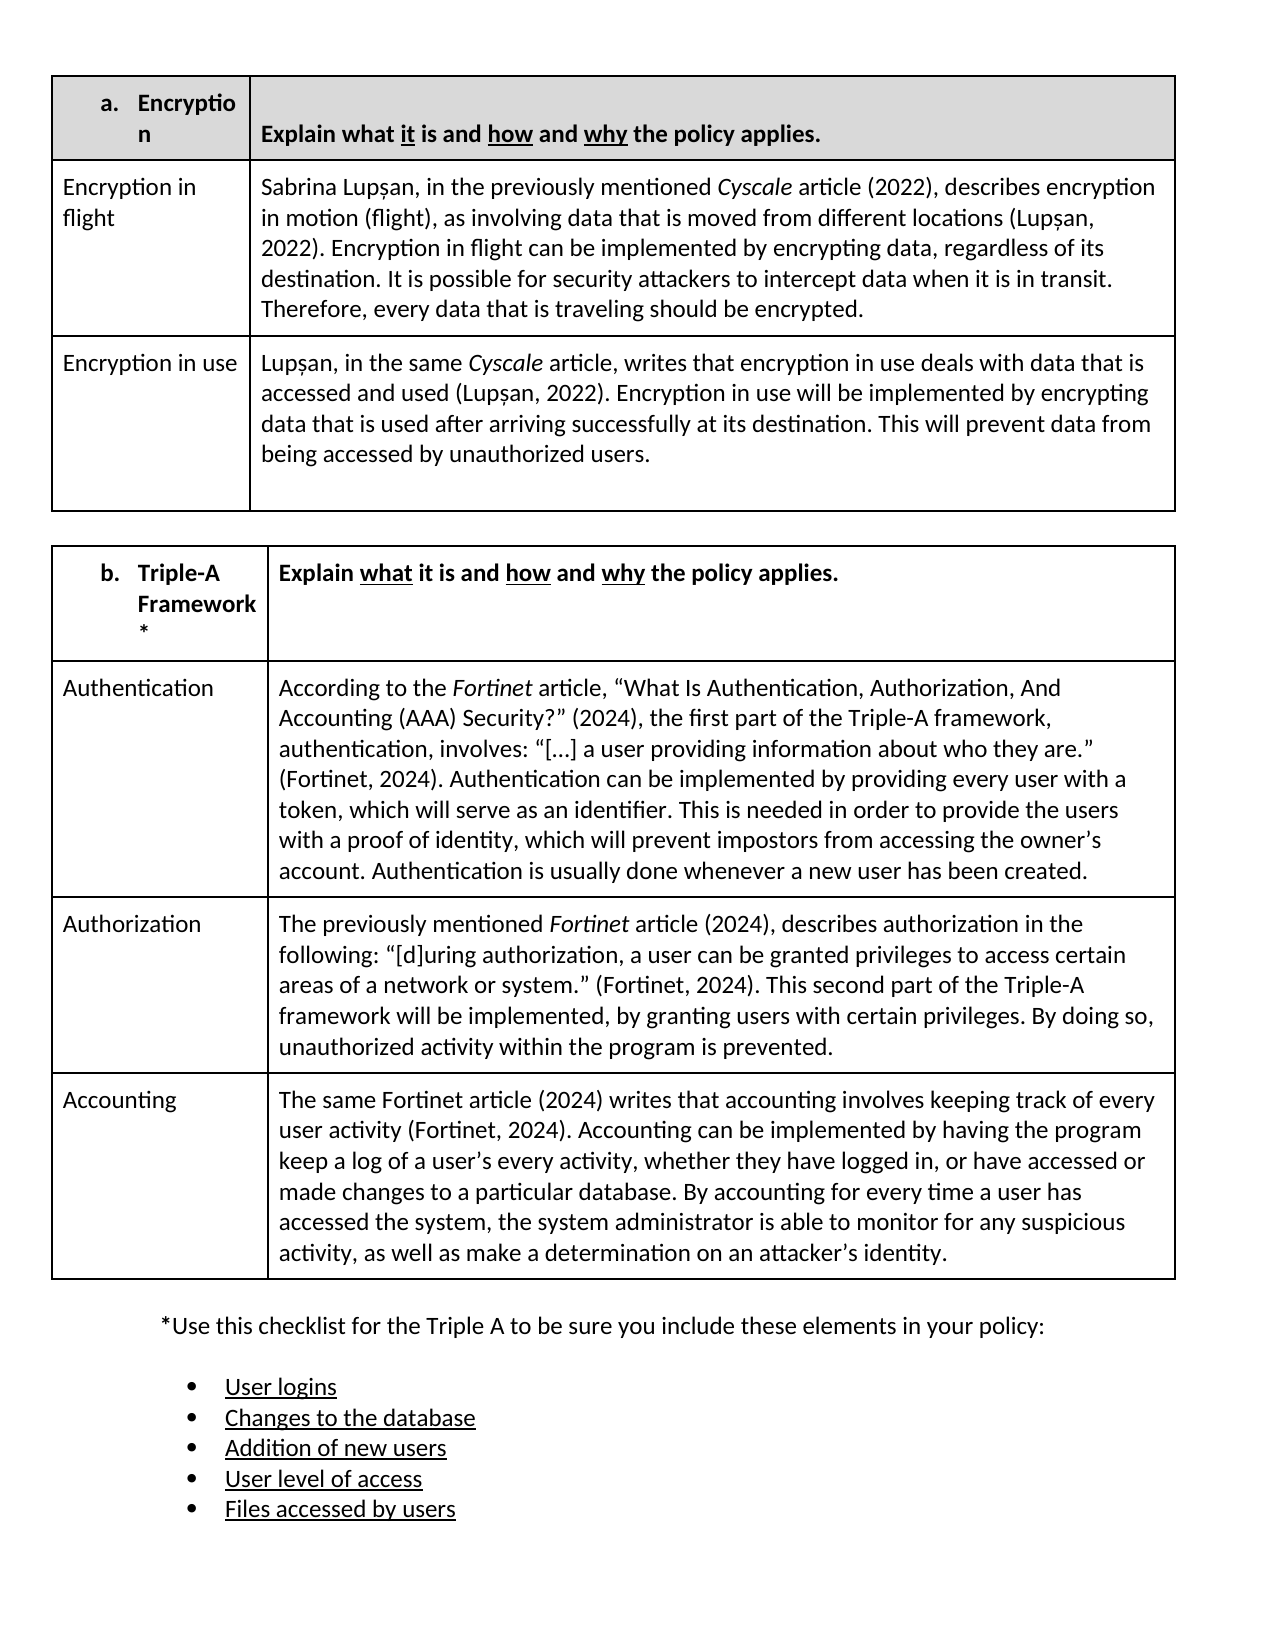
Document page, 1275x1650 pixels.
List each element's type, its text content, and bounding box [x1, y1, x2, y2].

list Addition of new users [187, 1432, 1200, 1463]
list User level of access [187, 1463, 1200, 1493]
table_cell The previously mentioned Fortinet article (2024), describes authorization in the following: “[d]uring authorization, a user can be granted privileges to access certain areas of a network or system.” (Fortinet, 2024). This second part of the Triple-A framework will be implemented, by granting users with certain privileges. By doing so, unauthorized activity within the program is prevented. [269, 898, 1174, 1072]
table_header Explain what it is and how and why the policy applies. [269, 547, 1174, 659]
table_cell Lupșan, in the same Cyscale article, writes that encryption in use deals with data that is accessed and used (Lupșan, 2022). Encryption in use will be implemented by encrypting data that is used after arriving successfully at its destination. This will prevent data from being accessed by unauthorized users. [251, 337, 1174, 510]
list Changes to the database [187, 1402, 1200, 1432]
table_header Explain what it is and how and why the policy applies. [251, 77, 1174, 159]
list Files accessed by users [187, 1493, 1200, 1524]
table_cell According to the Fortinet article, “What Is Authentication, Authorization, And Accounting (AAA) Security?” (2024), the first part of the Triple-A framework, authentication, involves: “[…] a user providing information about who they are.” (Fortinet, 2024). Authentication can be implemented by providing every user with a token, which will serve as an identifier. This is needed in order to provide the users with a proof of identity, which will prevent impostors from accessing the owner’s account. Authentication is usually done whenever a new user has been created. [269, 662, 1174, 896]
table_cell Authentication [53, 662, 267, 896]
text *Use this checklist for the Triple A to be sure you include these elements in your policy: [159, 1310, 1200, 1341]
table_cell The same Fortinet article (2024) writes that accounting involves keeping track of every user activity (Fortinet, 2024). Accounting can be implemented by having the program keep a log of a user’s every activity, whether they have logged in, or have accessed or made changes to a particular database. By accounting for every time a user has accessed the system, the system administrator is able to monitor for any suspicious activity, as well as make a determination on an attacker’s identity. [269, 1074, 1174, 1278]
table_cell Sabrina Lupșan, in the previously mentioned Cyscale article (2022), describes encryption in motion (flight), as involving data that is moved from different locations (Lupșan, 2022). Encryption in flight can be implemented by encrypting data, regardless of its destination. It is possible for security attackers to intercept data when it is in transit. Therefore, every data that is traveling should be encrypted. [251, 161, 1174, 334]
table_cell Encryption in flight [53, 161, 249, 334]
table_header Triple-A Framework* [53, 547, 267, 659]
table_cell Accounting [53, 1074, 267, 1278]
list User logins [187, 1371, 1200, 1402]
table_header Encryption [53, 77, 249, 159]
table_cell Encryption in use [53, 337, 249, 510]
table_cell Authorization [53, 898, 267, 1072]
